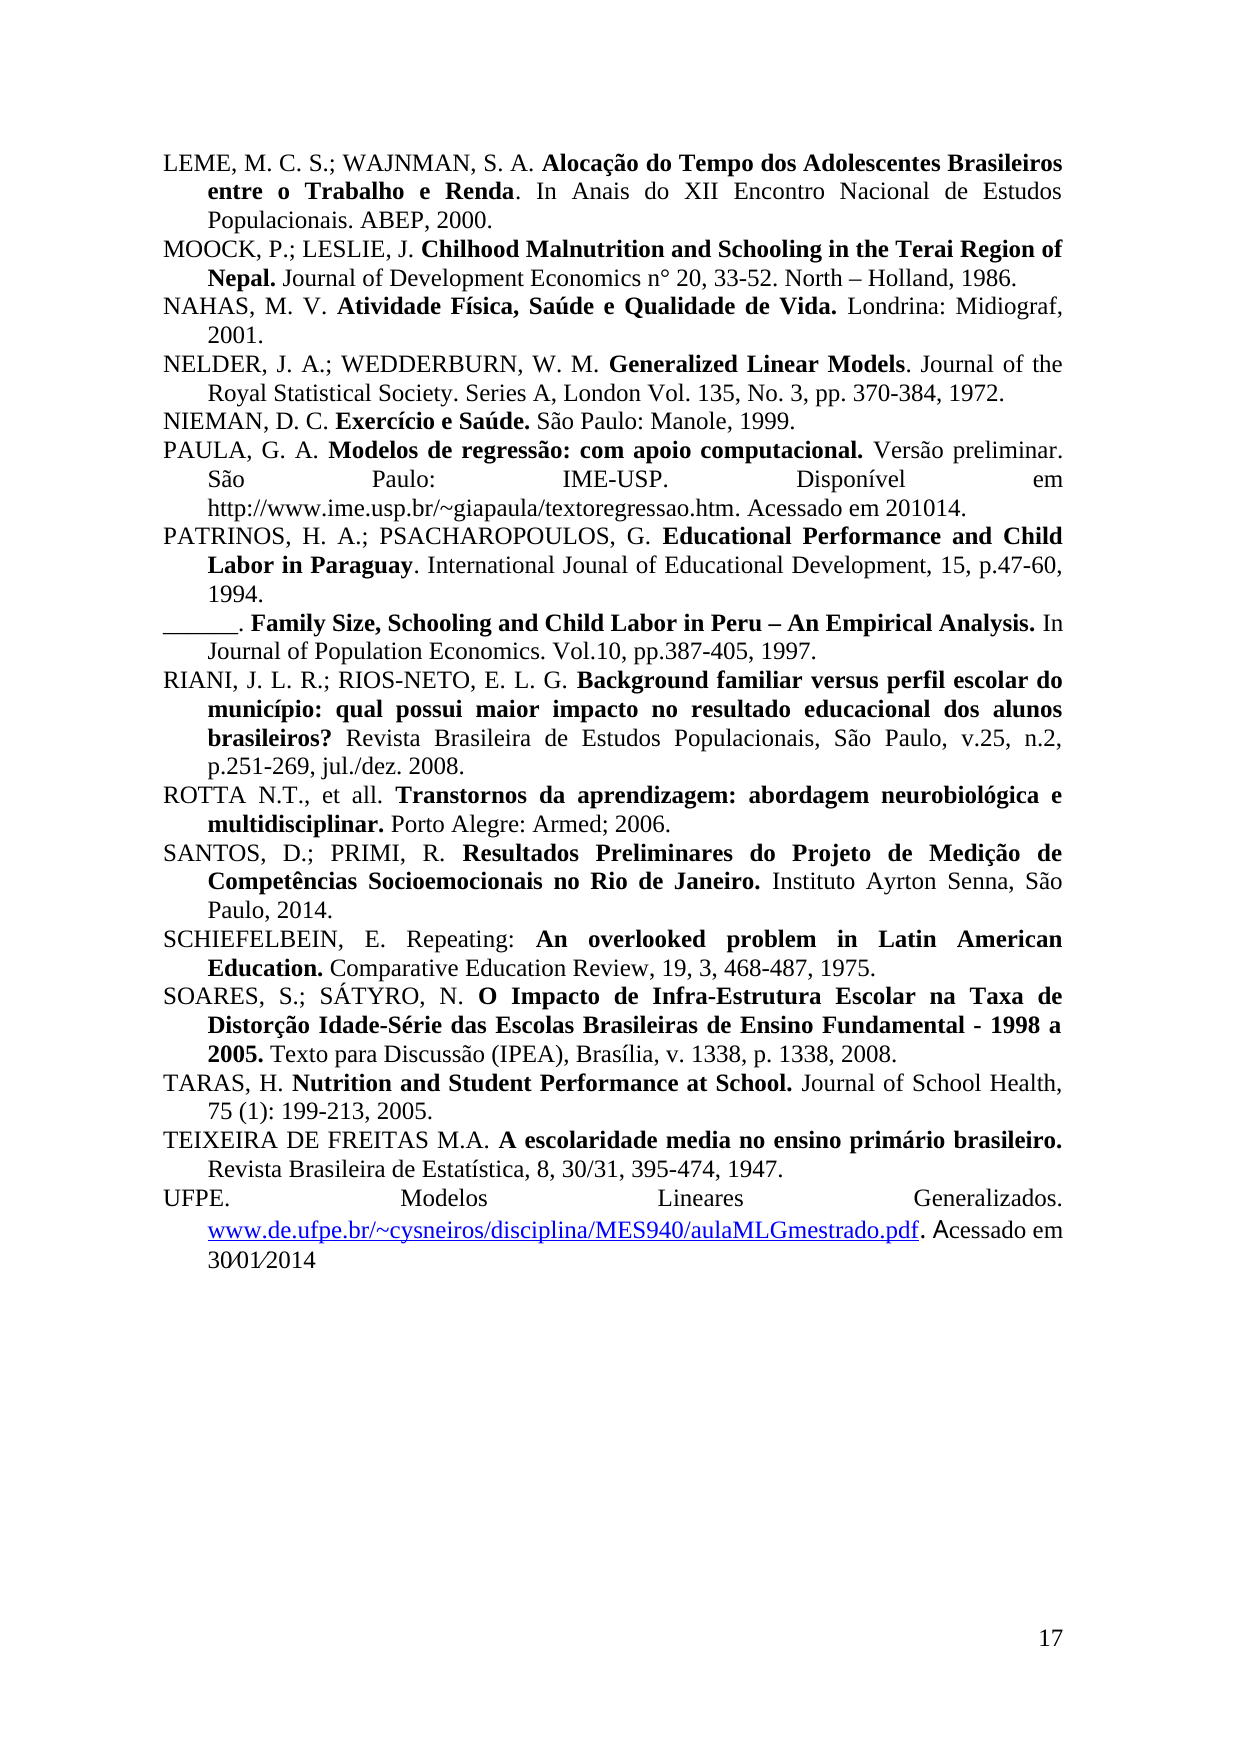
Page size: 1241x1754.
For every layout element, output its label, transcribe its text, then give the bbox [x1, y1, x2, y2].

text NIEMAN, D. C. Exercício e Saúde. São Paulo: Manole, 1999. [163, 406, 1063, 435]
text TARAS, H. Nutrition and Student Performance at School. Journal of School Health, 75 (1): 199-213, 2005. [163, 1068, 1063, 1125]
text UFPE. Modelos Lineares Generalizados. www.de.ufpe.br/~cysneiros/disciplina/MES940/aulaMLGmestrado.pdf. Acessado em 30∕01∕2014 [163, 1183, 1063, 1274]
text ROTTA N.T., et all. Transtornos da aprendizagem: abordagem neurobiológica e multidisciplinar. Porto Alegre: Armed; 2006. [163, 780, 1063, 838]
text MOOCK, P.; LESLIE, J. Chilhood Malnutrition and Schooling in the Terai Region of Nepal. Journal of Development Economics n° 20, 33-52. North – Holland, 1986. [163, 234, 1063, 291]
text SCHIEFELBEIN, E. Repeating: An overlooked problem in Latin American Education. Comparative Education Review, 19, 3, 468-487, 1975. [163, 924, 1063, 981]
text LEME, M. C. S.; WAJNMAN, S. A. Alocação do Tempo dos Adolescentes Brasileiros entre o Trabalho e Renda. In Anais do XII Encontro Nacional de Estudos Populacionais. ABEP, 2000. [163, 148, 1063, 234]
text SOARES, S.; SÁTYRO, N. O Impacto de Infra-Estrutura Escolar na Taxa de Distorção Idade-Série das Escolas Brasileiras de Ensino Fundamental - 2005. Texto para Discussão (IPEA), Brasília, v. 1338, p. 1338, 2008. [163, 981, 1063, 1068]
text NELDER, J. A.; WEDDERBURN, W. M. Generalized Linear Models. Journal of the Royal Statistical Society. Series A, London Vol. 135, No. 3, pp. 370-384, 1972. [163, 349, 1063, 406]
text RIANI, J. L. R.; RIOS-NETO, E. L. G. Background familiar versus perfil escolar do município: qual possui maior impacto no resultado educacional dos alunos brasileiros? Revista Brasileira de Estudos Populacionais, São Paulo, v.25, n.2, p.251-269, jul./dez. 2008. [163, 665, 1063, 780]
text ______. Family Size, Schooling and Child Labor in Peru – An Empirical Analysis. In Journal of Population Economics. Vol.10, pp.387-405, 1997. [163, 608, 1063, 665]
text PAULA, G. A. Modelos de regressão: com apoio computacional. Versão preliminar. São Paulo: IME-USP. Disponível em http://www.ime.usp.br/~giapaula/textoregressao.htm. Acessado em 201014. [163, 435, 1063, 521]
text PATRINOS, H. A.; PSACHAROPOULOS, G. Educational Performance and Child Labor in Paraguay. International Jounal of Educational Development, 15, p.47-60, 1994. [163, 521, 1063, 608]
text TEIXEIRA DE FREITAS M.A. A escolaridade media no ensino primário brasileiro. Revista Brasileira de Estatística, 8, 30/31, 395-474, 1947. [163, 1125, 1063, 1183]
text NAHAS, M. V. Atividade Física, Saúde e Qualidade de Vida. Londrina: Midiograf, 2001. [163, 291, 1063, 349]
text SANTOS, D.; PRIMI, R. Resultados Preliminares do Projeto de Medição de Competências Socioemocionais no Rio de Janeiro. Instituto Ayrton Senna, São Paulo, 2014. [163, 838, 1063, 924]
